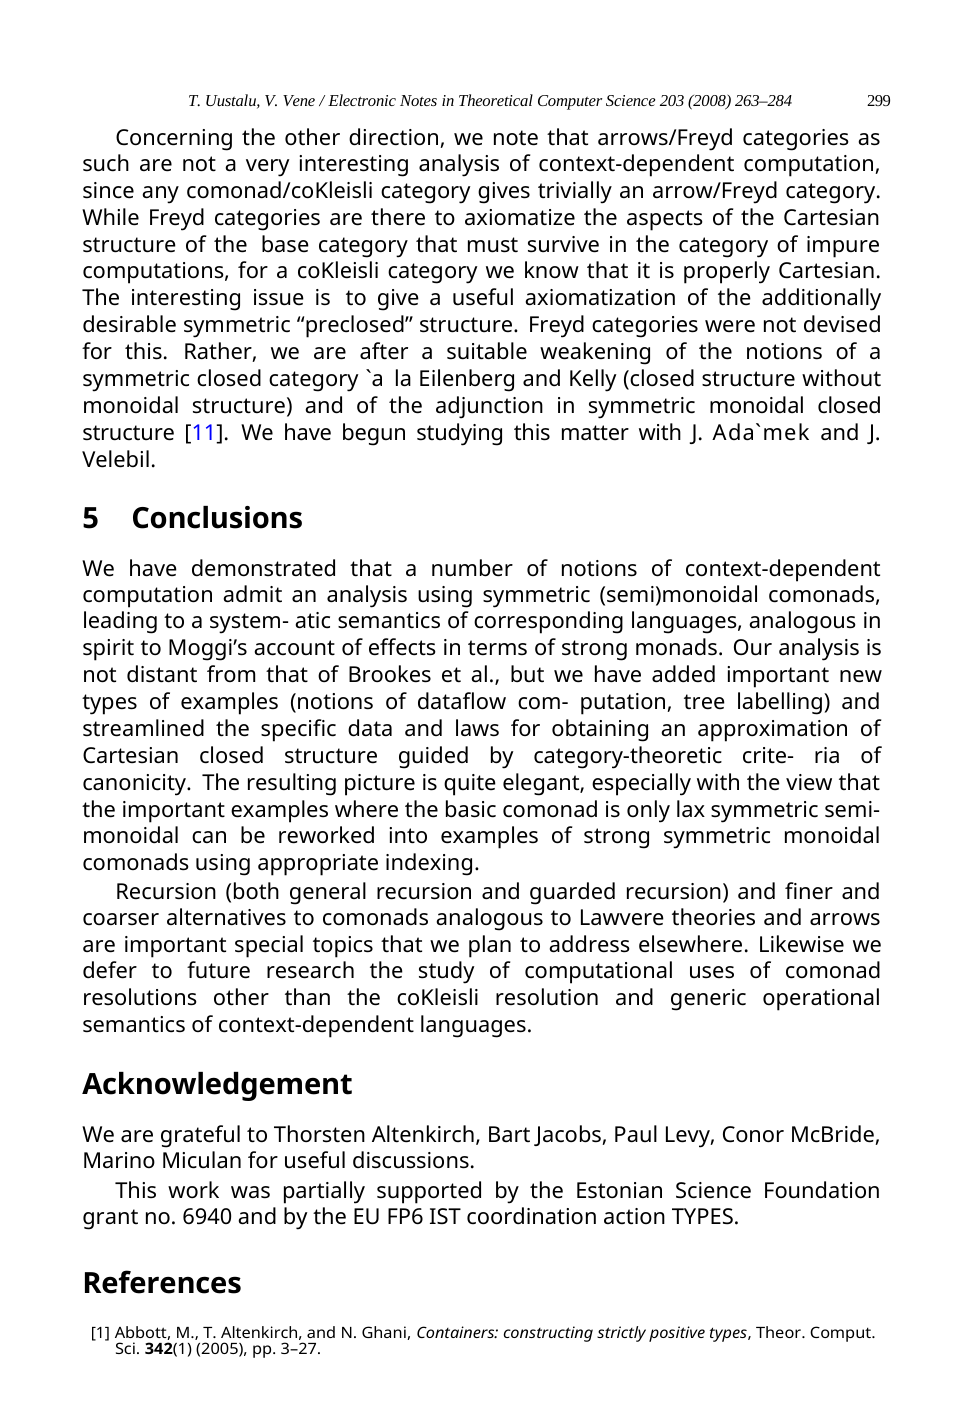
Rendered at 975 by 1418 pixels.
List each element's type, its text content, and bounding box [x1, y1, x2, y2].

text We are grateful to Thorsten Altenkirch, Bart Jacobs, Paul Levy, Conor McBride, Marino Miculan for useful discussions. [82, 1121, 882, 1175]
list Abbott, M., T. Altenkirch, and N. Ghani, Containers: constructing strictly positive types, Theor. Comput. Sci. 342(1) (2005), pp. 3–27. [91, 1325, 881, 1359]
subtitle Conclusions [82, 497, 917, 537]
text Concerning the other direction, we note that arrows/Freyd categories as such are not a very interesting analysis of context-dependent computation, since any comonad/coKleisli category gives trivially an arrow/Freyd category. While Freyd categories are there to axiomatize the aspects of the Cartesian structure of the base category that must survive in the category of impure computations, for a coKleisli category we know that it is properly Cartesian. The interesting issue is to give a useful axiomatization of the additionally desirable symmetric “preclosed” structure. Freyd categories were not devised for this. Rather, we are after a suitable weakening of the notions of a symmetric closed category `a la Eilenberg and Kelly (closed structure without monoidal structure) and of the adjunction in symmetric monoidal closed structure [11]. We have begun studying this matter with J. Ada`mek and J. Velebil. [82, 124, 882, 473]
subtitle Acknowledgement [82, 1063, 917, 1103]
text This work was partially supported by the Estonian Science Foundation grant no. 6940 and by the EU FP6 IST coordination action TYPES. [82, 1177, 881, 1231]
subtitle References [82, 1263, 917, 1302]
text We have demonstrated that a number of notions of context-dependent computation admit an analysis using symmetric (semi)monoidal comonads, leading to a system- atic semantics of corresponding languages, analogous in spirit to Moggi’s account of effects in terms of strong monads. Our analysis is not distant from that of Brookes et al., but we have added important new types of examples (notions of dataflow com- putation, tree labelling) and streamlined the specific data and laws for obtaining an approximation of Cartesian closed structure guided by category-theoretic crite- ria of canonicity. The resulting picture is quite elegant, especially with the view that the important examples where the basic comonad is only lax symmetric semi- monoidal can be reworked into examples of strong symmetric monoidal comonads using appropriate indexing. [82, 555, 882, 877]
text Recursion (both general recursion and guarded recursion) and finer and coarser alternatives to comonads analogous to Lawvere theories and arrows are important special topics that we plan to address elsewhere. Likewise we defer to future research the study of computational uses of comonad resolutions other than the coKleisli resolution and generic operational semantics of context-dependent languages. [82, 878, 882, 1039]
